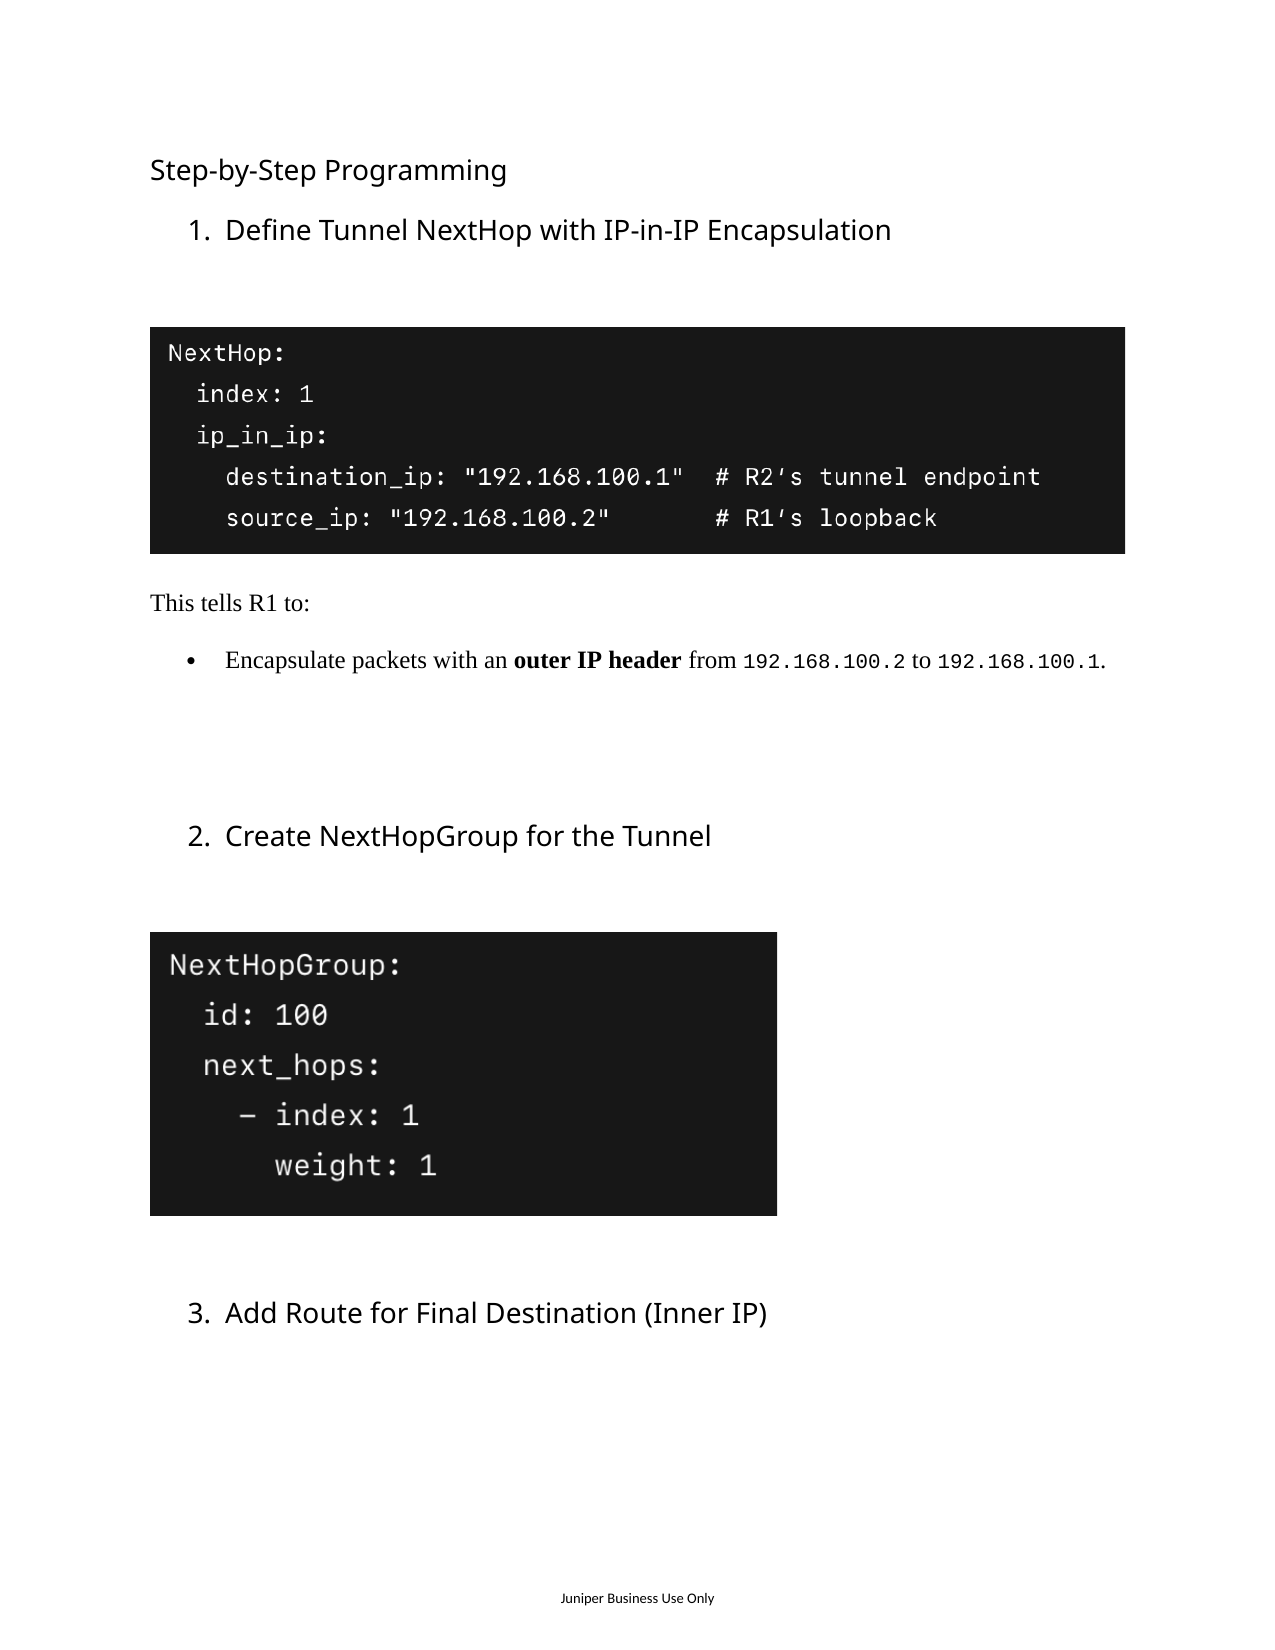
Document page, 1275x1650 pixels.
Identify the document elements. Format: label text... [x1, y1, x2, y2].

picture [150, 932, 778, 1216]
list Add Route for Final Destination (Inner IP) [187, 1293, 1125, 1332]
list Define Tunnel NextHop with IP-in-IP Encapsulation [187, 211, 1125, 249]
text This tells R1 to: [150, 588, 1125, 616]
text Step-by-Step Programming [150, 150, 1125, 188]
picture [150, 327, 1125, 554]
list Encapsulate packets with an outer IP header from 192.168.100.2 to 192.168.100.1. [187, 646, 1125, 675]
list Create NextHopGroup for the Tunnel [187, 816, 1125, 854]
